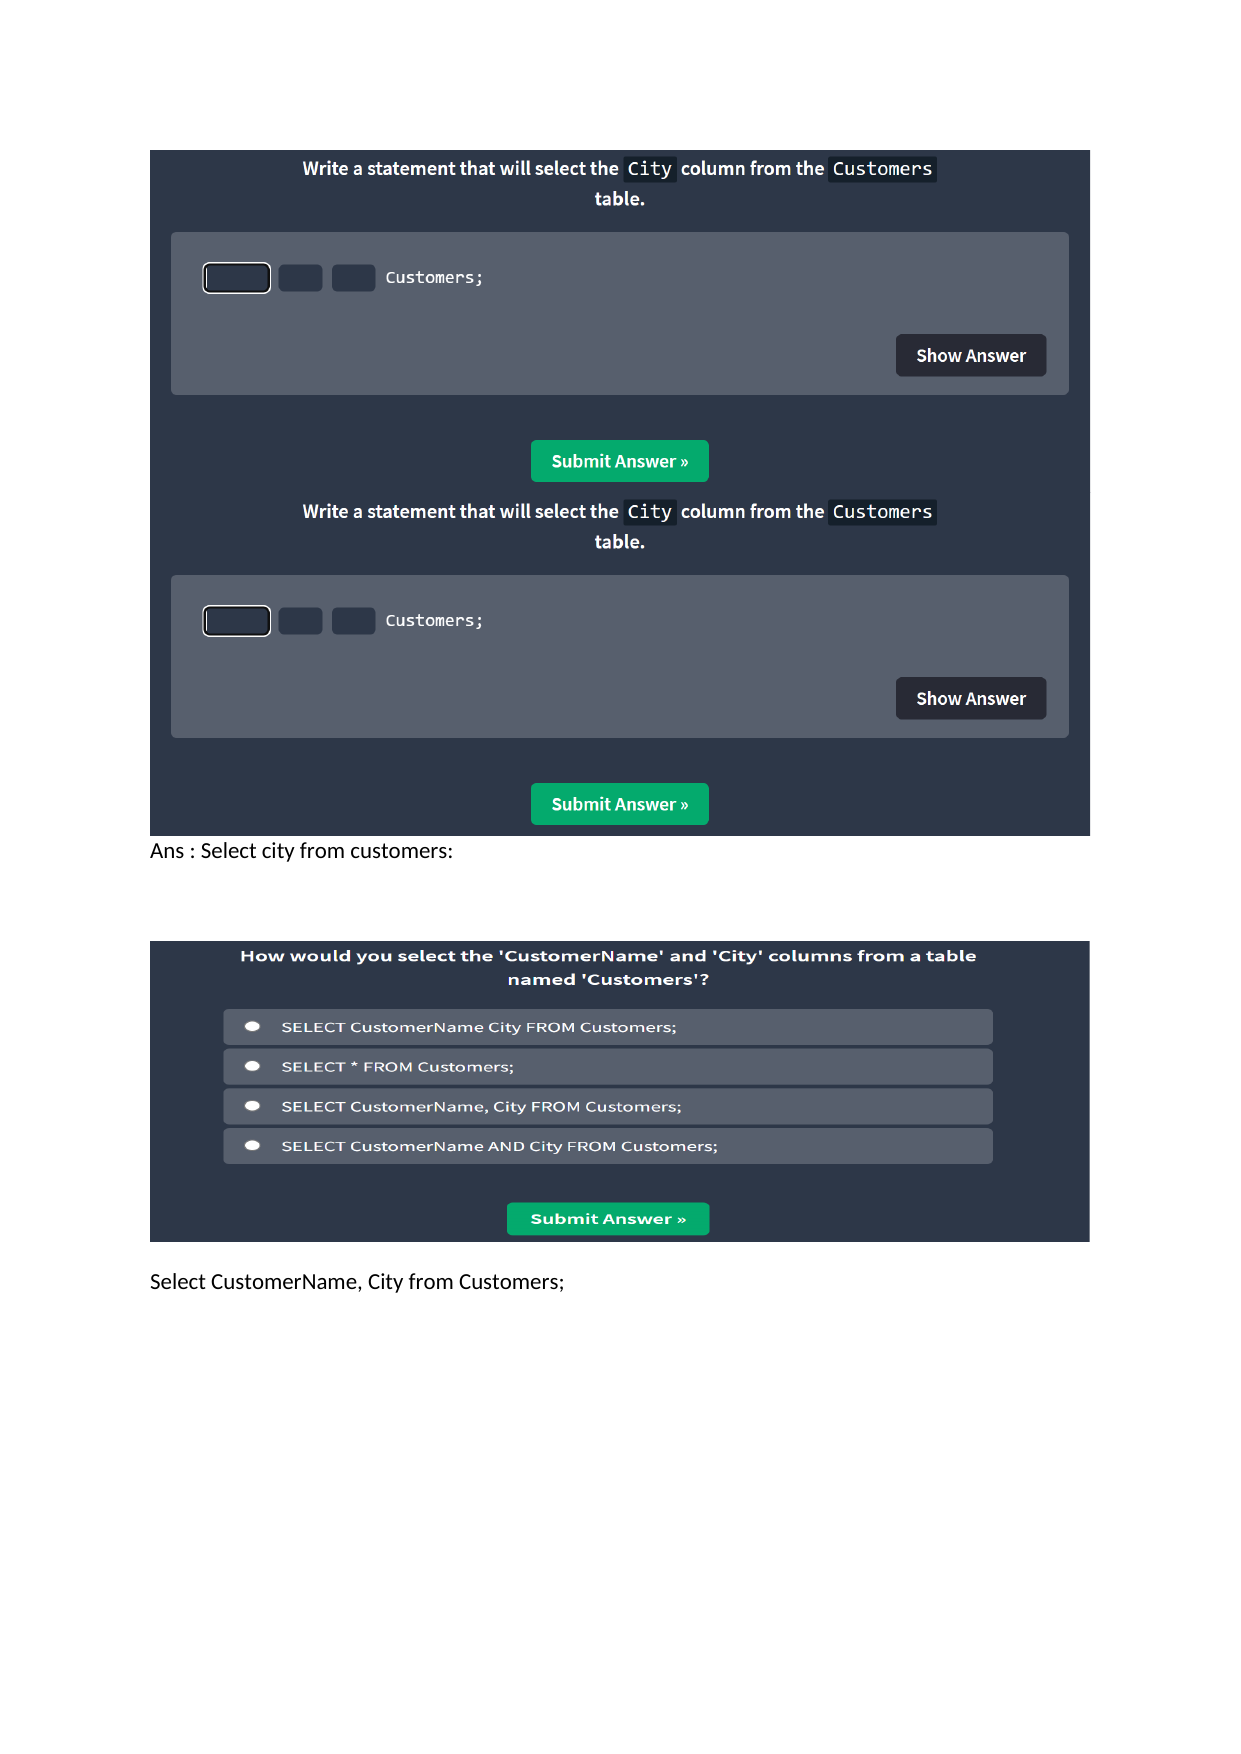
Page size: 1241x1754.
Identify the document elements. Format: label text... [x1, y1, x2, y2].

text Ans : Select city from customers: [150, 836, 1090, 864]
text Select CustomerName, City from Customers; [150, 1267, 1090, 1295]
picture [150, 941, 1090, 1242]
picture [150, 150, 1091, 836]
